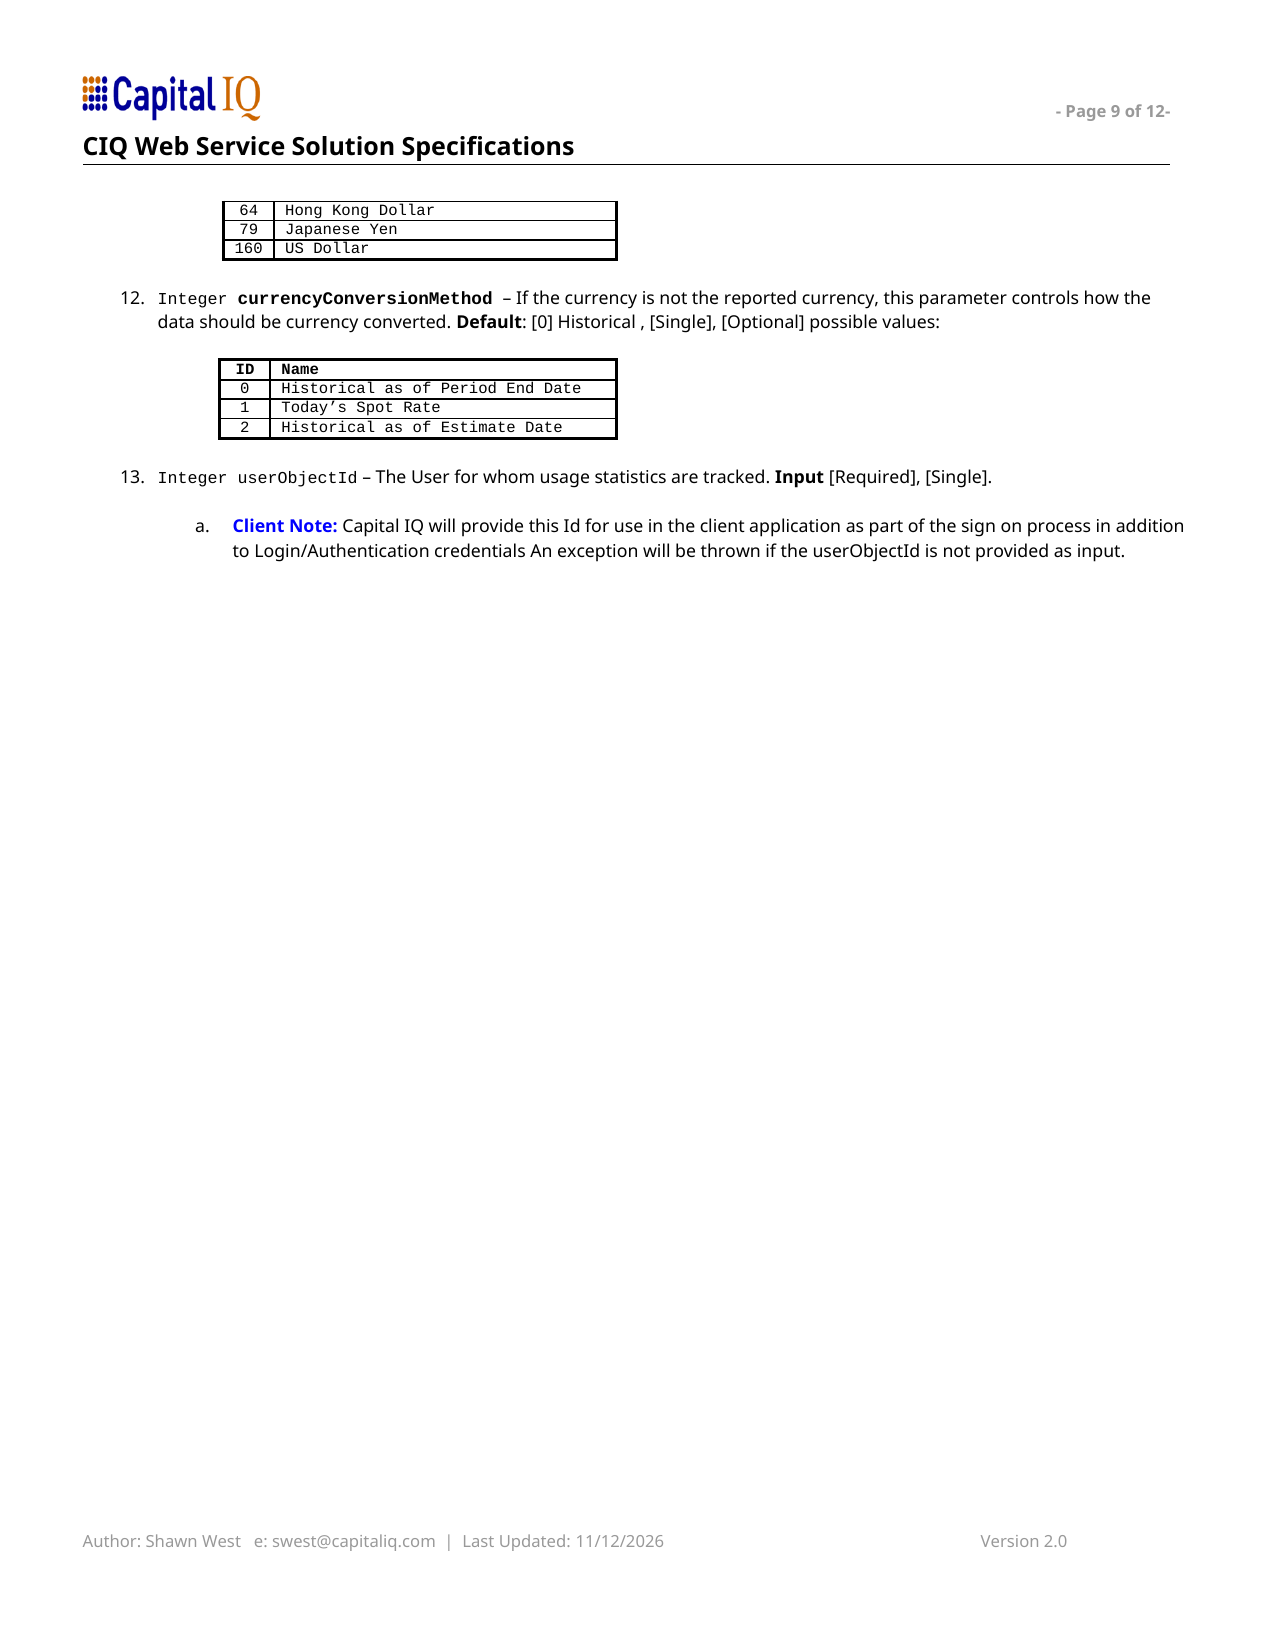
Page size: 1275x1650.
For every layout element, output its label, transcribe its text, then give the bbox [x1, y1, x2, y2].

list Integer userObjectId – The User for whom usage statistics are tracked. Input [Required], [Single]. [120, 464, 1192, 514]
table_cell Hong Kong Dollar [275, 202, 615, 220]
list Client Note: Capital IQ will provide this Id for use in the client application as part of the sign on process in addition to Login/Authentication credentials An exception will be thrown if the userObjectId is not provided as input. [195, 514, 1192, 588]
table_header Name [271, 361, 615, 379]
table_header ID [221, 361, 269, 379]
table_cell 1 [221, 400, 269, 418]
table_cell 0 [221, 381, 269, 398]
table_cell Historical as of Period End Date [271, 381, 615, 398]
table_cell 64 [225, 202, 273, 220]
table_cell Today’s Spot Rate [271, 400, 615, 418]
table_cell Historical as of Estimate Date [271, 419, 615, 437]
list Integer currencyConversionMethod – If the currency is not the reported currency, this parameter controls how the data should be currency converted. Default: [0] Historical , [Single], [Optional] possible values: [120, 286, 1192, 334]
table_cell Japanese Yen [275, 221, 615, 239]
table_cell 79 [225, 221, 273, 239]
table_cell US Dollar [275, 241, 615, 258]
table_cell 160 [225, 241, 273, 258]
table_cell 2 [221, 419, 269, 437]
picture [82, 75, 328, 122]
